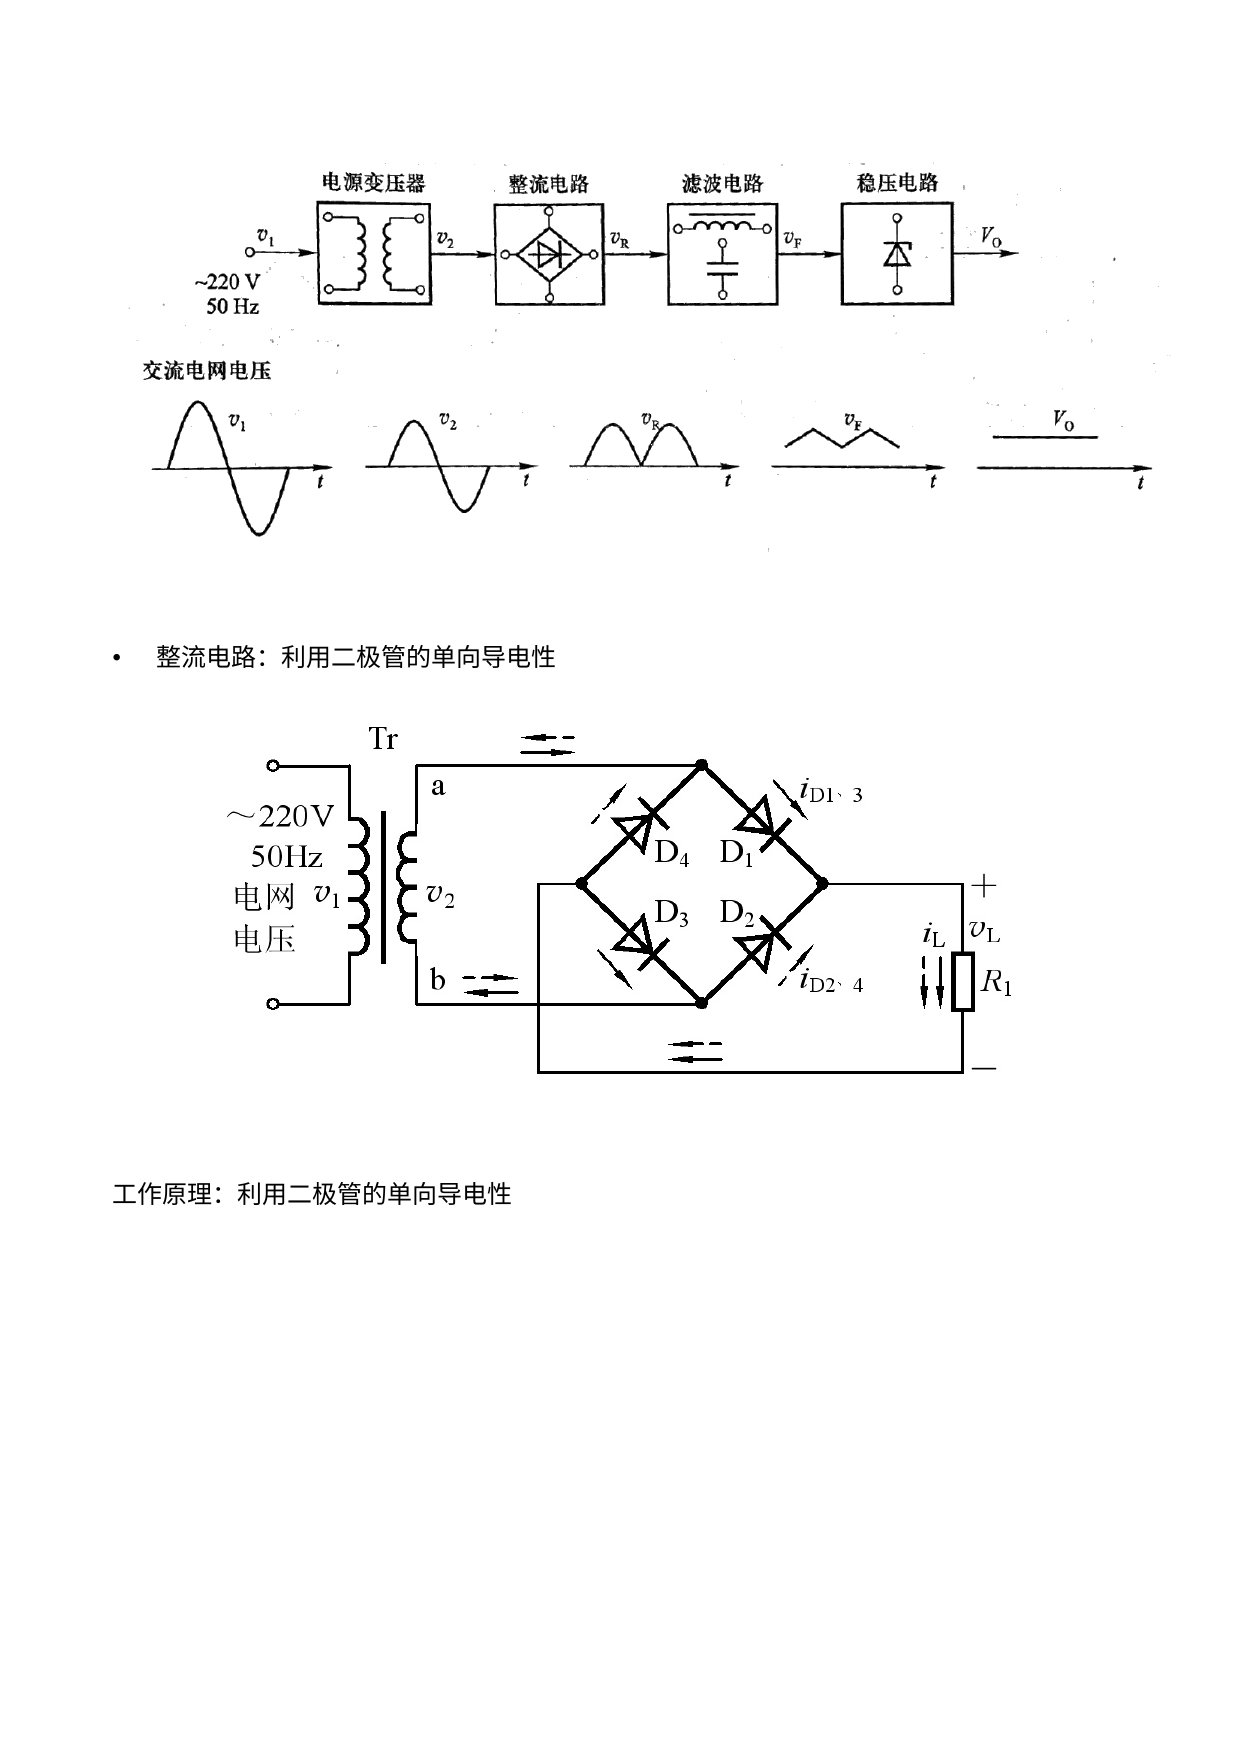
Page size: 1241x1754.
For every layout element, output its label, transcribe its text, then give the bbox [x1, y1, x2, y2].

list 整流电路：利用二极管的单向导电性 [112, 623, 1128, 688]
picture [213, 712, 1027, 1104]
picture [112, 162, 1171, 552]
text 工作原理：利用二极管的单向导电性 [112, 1160, 1128, 1225]
